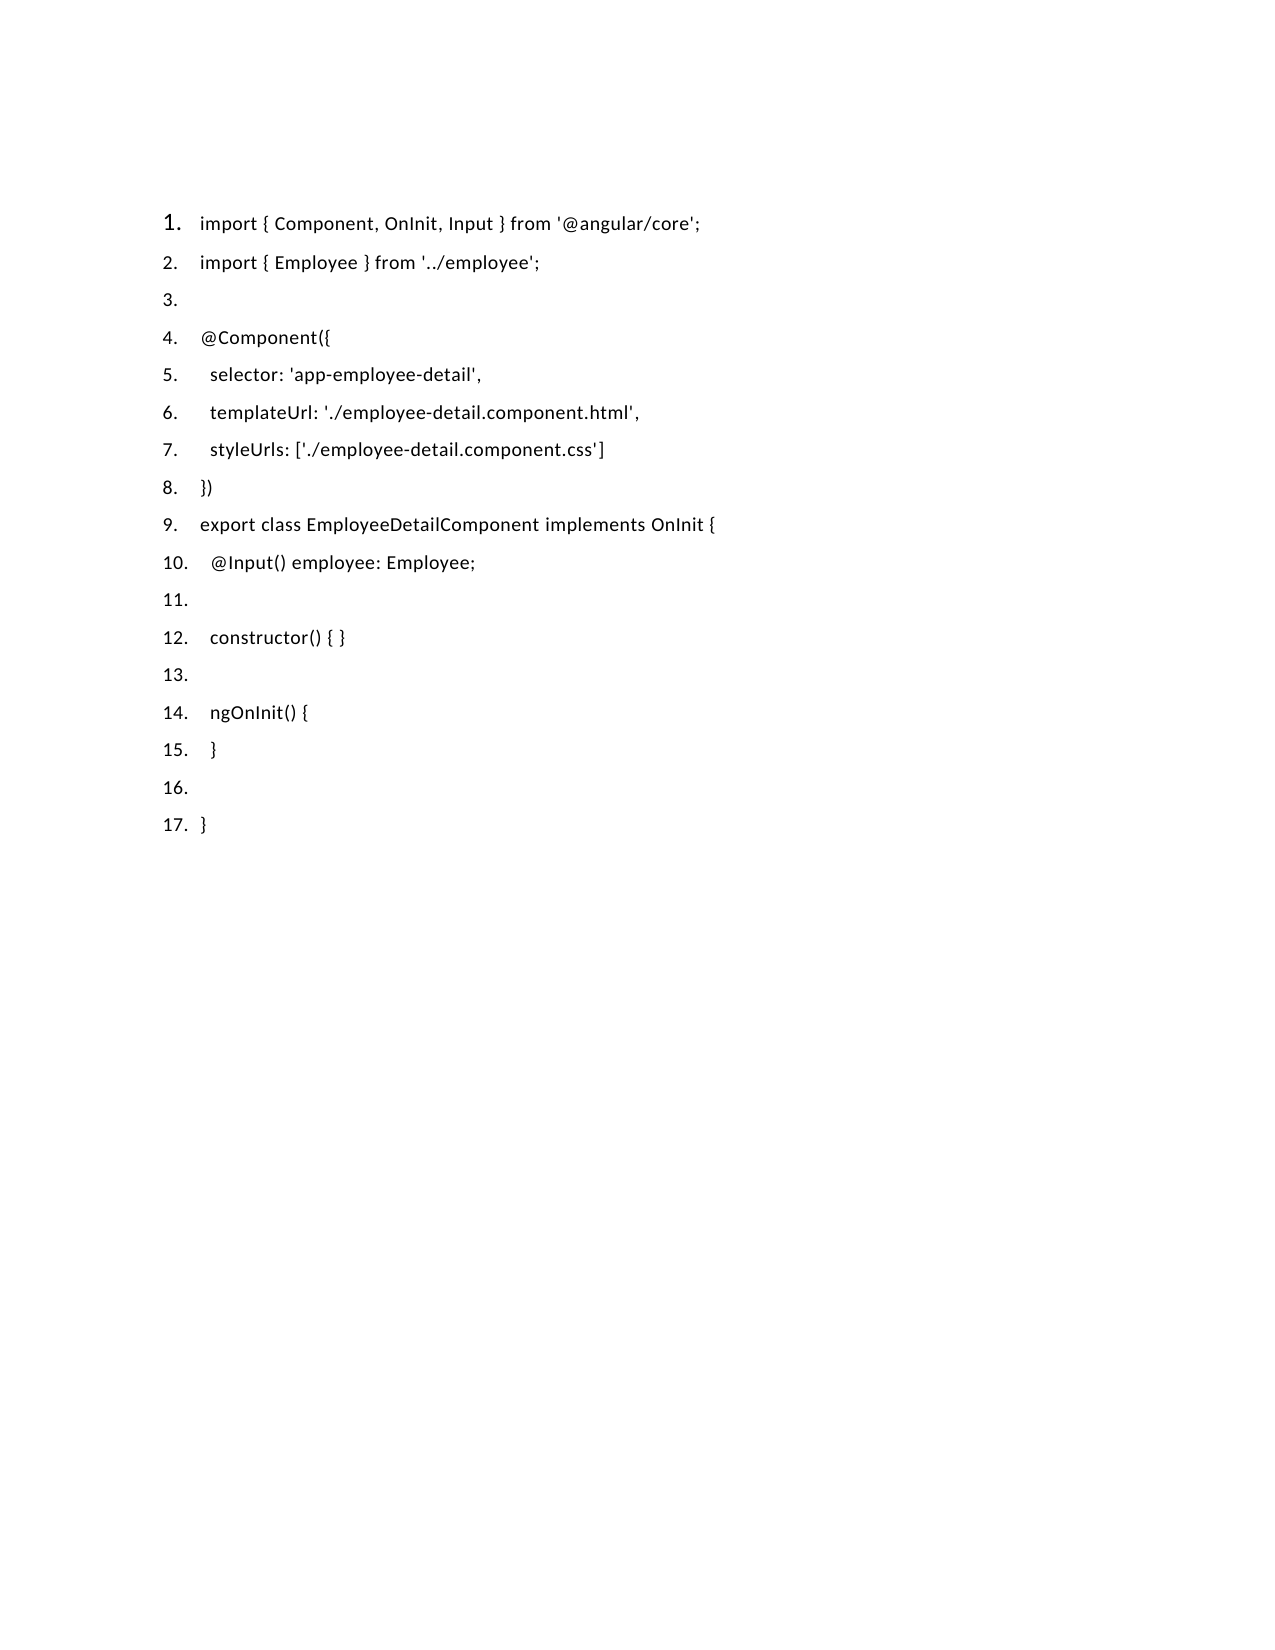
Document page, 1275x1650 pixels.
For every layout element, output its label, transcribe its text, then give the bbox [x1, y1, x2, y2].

list import { Component, OnInit, Input } from '@angular/core'; [162, 199, 1075, 237]
list } [162, 799, 1075, 837]
list import { Employee } from '../employee'; [162, 237, 1075, 274]
list }) [162, 462, 1075, 499]
list export class EmployeeDetailComponent implements OnInit { [162, 499, 1075, 537]
list selector: 'app-employee-detail', [162, 349, 1075, 387]
list @Input() employee: Employee; [162, 537, 1075, 574]
list templateUrl: './employee-detail.component.html', [162, 387, 1075, 424]
list styleUrls: ['./employee-detail.component.css'] [162, 424, 1075, 462]
list @Component({ [162, 312, 1075, 349]
list constructor() { } [162, 612, 1075, 649]
list } [162, 724, 1075, 762]
list ngOnInit() { [162, 687, 1075, 724]
